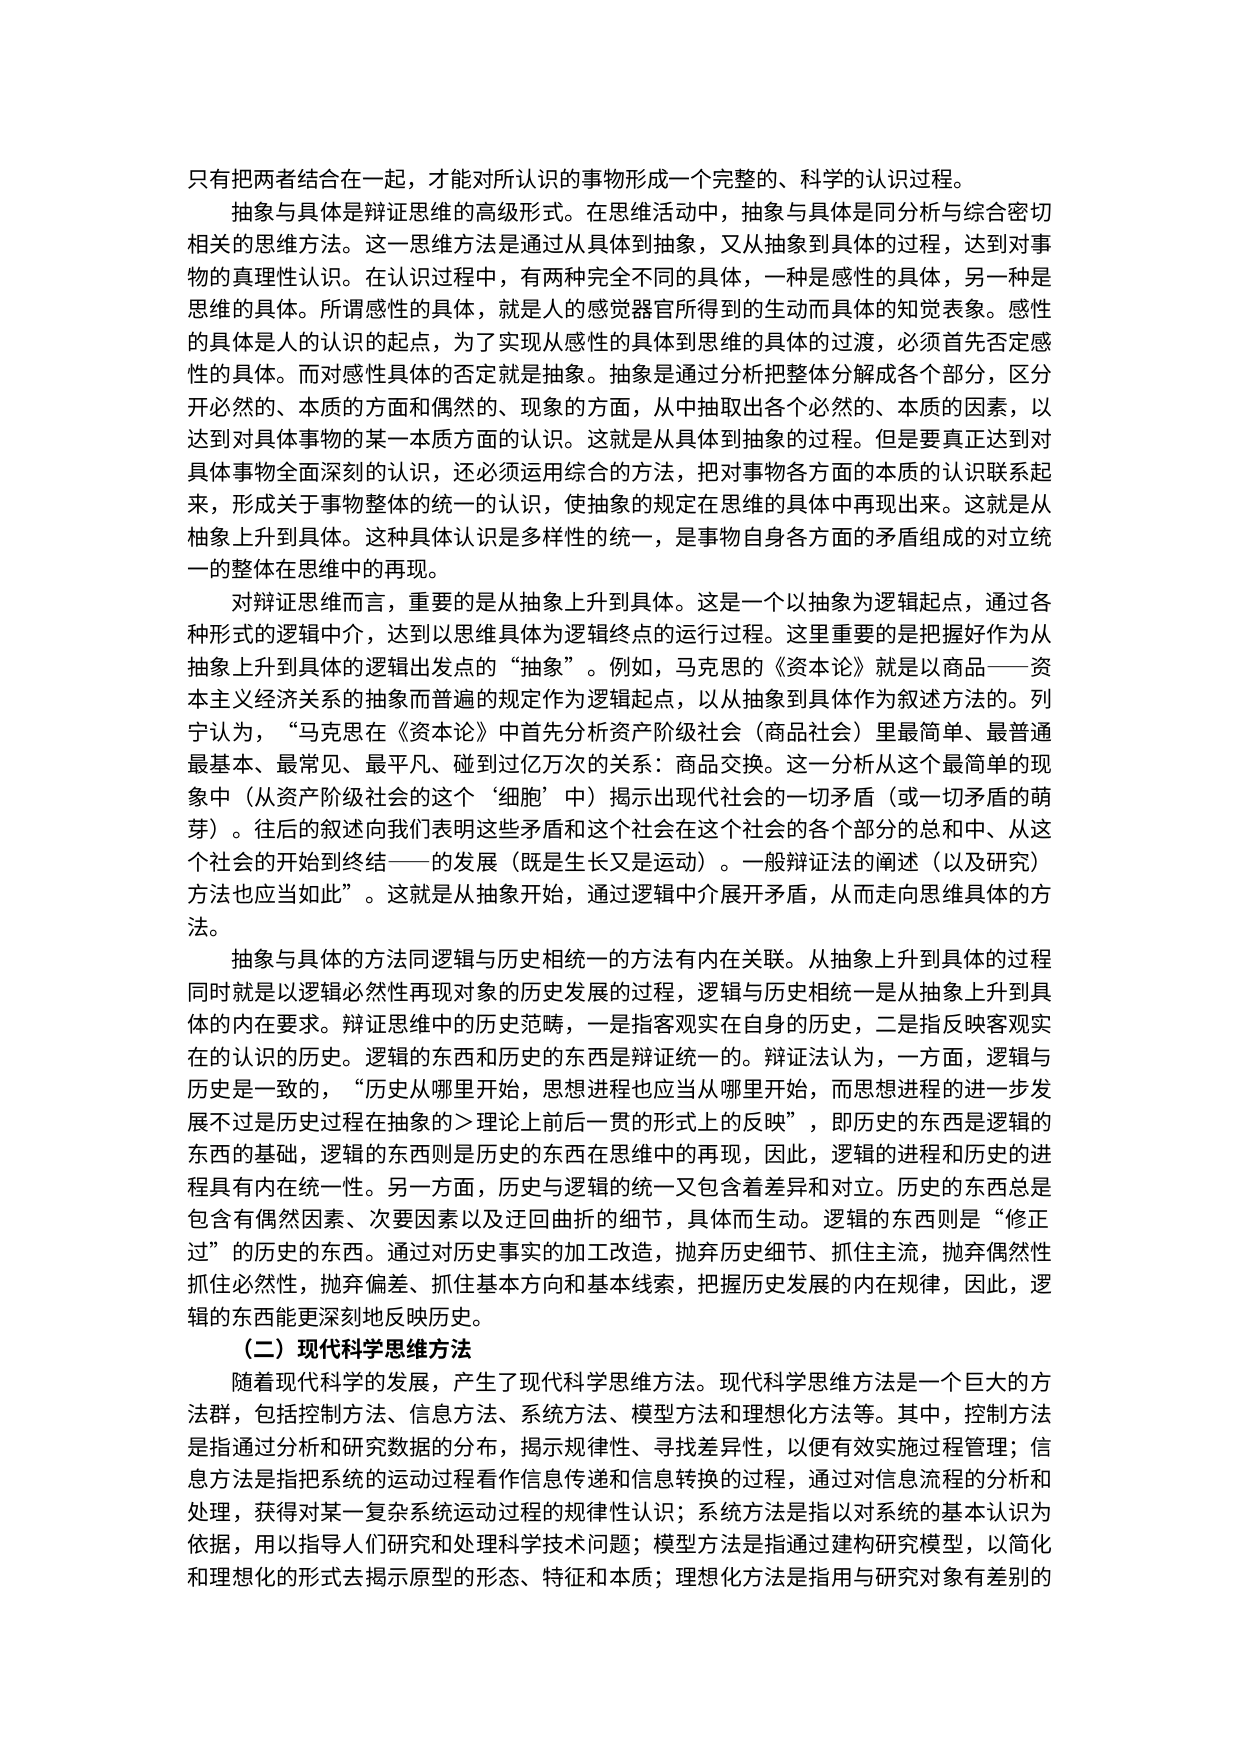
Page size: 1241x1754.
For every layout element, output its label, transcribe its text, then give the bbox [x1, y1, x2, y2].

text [187, 1364, 1053, 1592]
text 抽象与具体的方法同逻辑与历史相统一的方法有内在关联。从抽象上升到具体的过程同时就是以逻辑必然性再现对象的历史发展的过程，逻辑与历史相统一是从抽象上升到具体的内在要求。辩证思维中的历史范畴，一是指客观实在自身的历史，二是指反映客观实在的认识的历史。逻辑的东西和历史的东西是辩证统一的。辩证法认为，一方面，逻辑与历史是一致的，“历史从哪里开始，思想进程也应当从哪里开始，而思想进程的进一步发展不过是历史过程在抽象的＞理论上前后一贯的形式上的反映”，即历史的东西是逻辑的东西的基础，逻辑的东西则是历史的东西在思维中的再现，因此，逻辑的进程和历史的进程具有内在统一性。另一方面，历史与逻辑的统一又包含着差异和对立。历史的东西总是包含有偶然因素、次要因素以及迂回曲折的细节，具体而生动。逻辑的东西则是“修正过”的历史的东西。通过对历史事实的加工改造，抛弃历史细节、抓住主流，抛弃偶然性、抓住必然性，抛弃偏差、抓住基本方向和基本线索，把握历史发展的内在规律，因此，逻辑的东西能更深刻地反映历史。 [187, 942, 1053, 1332]
text 抽象与具体是辩证思维的高级形式。在思维活动中，抽象与具体是同分析与综合密切相关的思维方法。这一思维方法是通过从具体到抽象，又从抽象到具体的过程，达到对事物的真理性认识。在认识过程中，有两种完全不同的具体，一种是感性的具体，另一种是思维的具体。所谓感性的具体，就是人的感觉器官所得到的生动而具体的知觉表象。感性的具体是人的认识的起点，为了实现从感性的具体到思维的具体的过渡，必须首先否定感性的具体。而对感性具体的否定就是抽象。抽象是通过分析把整体分解成各个部分，区分开必然的、本质的方面和偶然的、现象的方面，从中抽取出各个必然的、本质的因素，以达到对具体事物的某一本质方面的认识。这就是从具体到抽象的过程。但是要真正达到对具体事物全面深刻的认识，还必须运用综合的方法，把对事物各方面的本质的认识联系起来，形成关于事物整体的统一的认识，使抽象的规定在思维的具体中再现出来。这就是从柚象上升到具体。这种具体认识是多样性的统一，是事物自身各方面的矛盾组成的对立统一的整体在思维中的再现。 [187, 194, 1053, 584]
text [187, 162, 1053, 194]
text 对辩证思维而言，重要的是从抽象上升到具体。这是一个以抽象为逻辑起点，通过各种形式的逻辑中介，达到以思维具体为逻辑终点的运行过程。这里重要的是把握好作为从抽象上升到具体的逻辑出发点的“抽象”。例如，马克思的《资本论》就是以商品——资本主义经济关系的抽象而普遍的规定作为逻辑起点，以从抽象到具体作为叙述方法的。列宁认为，“马克思在《资本论》中首先分析资产阶级社会（商品社会）里最简单、最普通、最基本、最常见、最平凡、碰到过亿万次的关系：商品交换。这一分析从这个最简单的现象中（从资产阶级社会的这个‘细胞’中）揭示出现代社会的一切矛盾（或一切矛盾的萌芽）。往后的叙述向我们表明这些矛盾和这个社会在这个社会的各个部分的总和中、从这个社会的开始到终结——的发展（既是生长又是运动）。一般辩证法的阐述（以及研究）方法也应当如此”。这就是从抽象开始，通过逻辑中介展开矛盾，从而走向思维具体的方法。 [187, 584, 1053, 942]
text （二）现代科学思维方法 [187, 1332, 1053, 1364]
